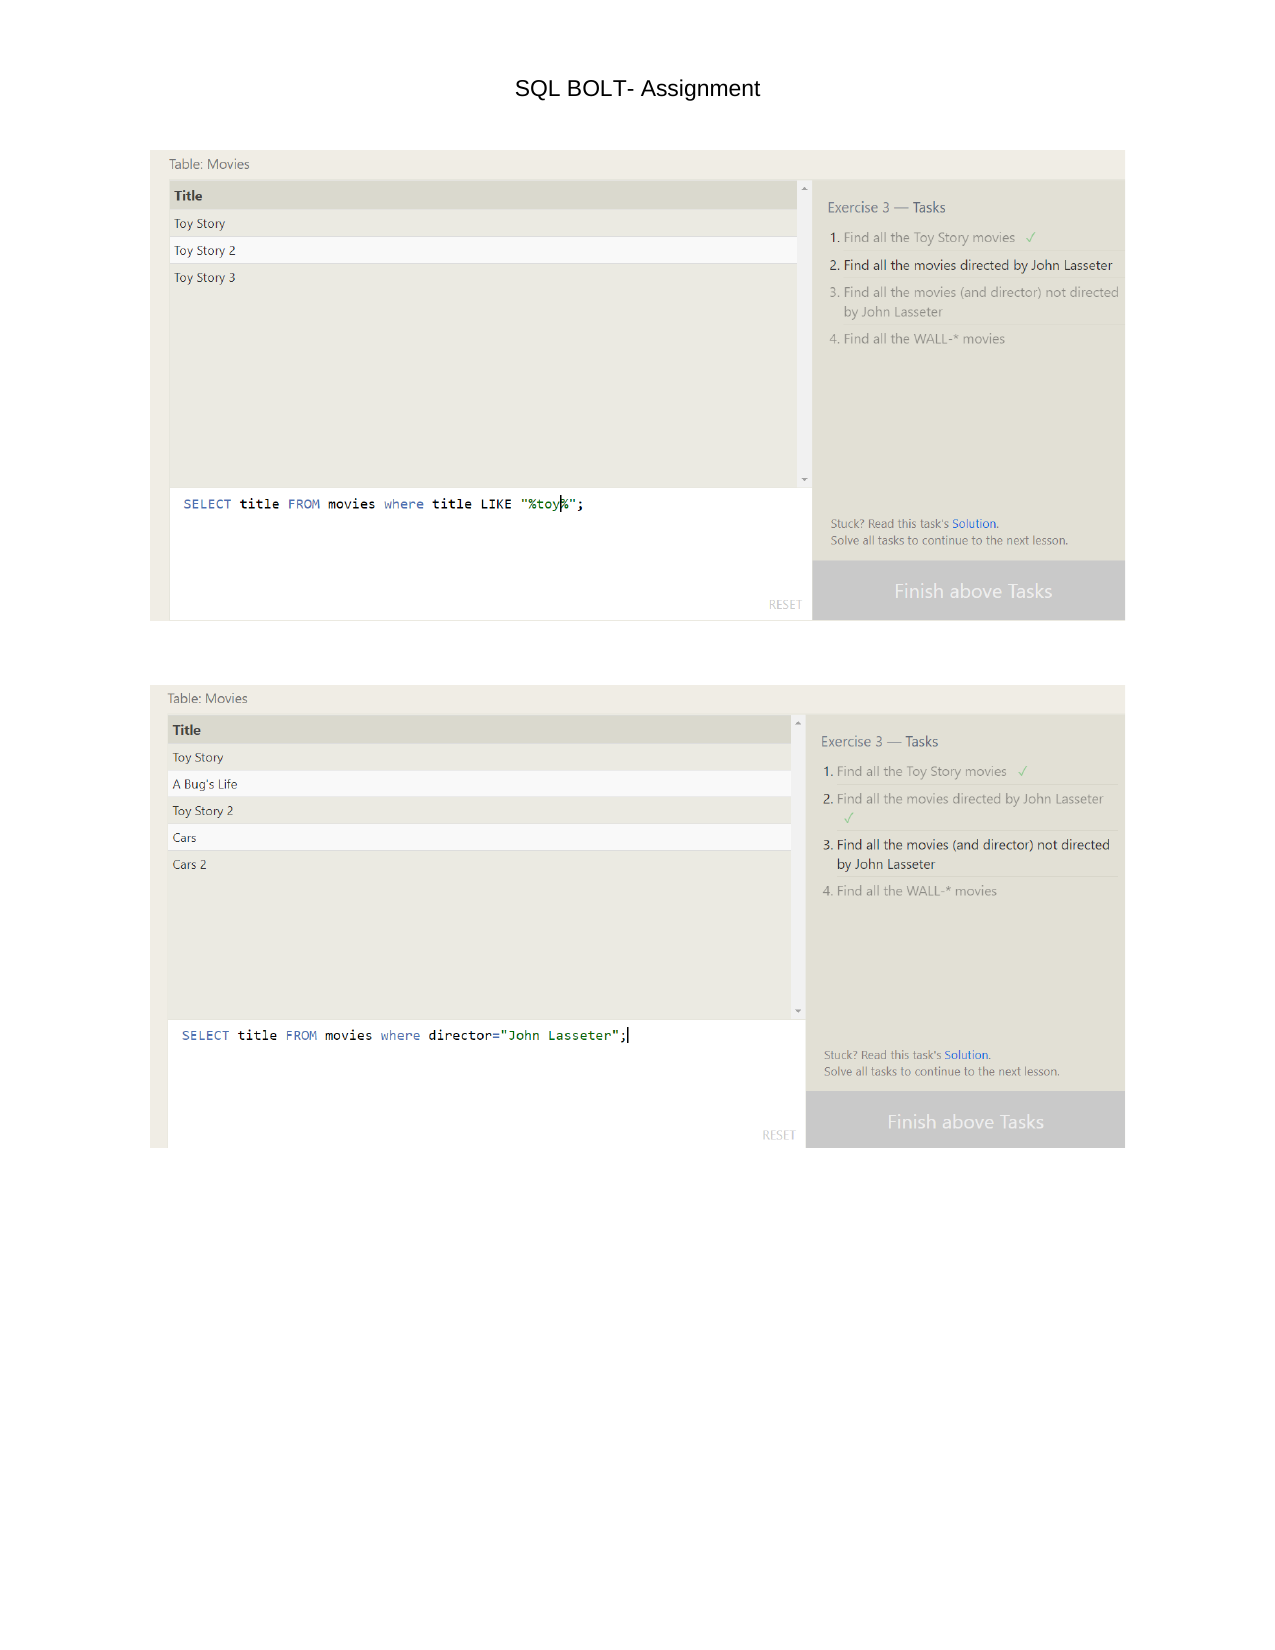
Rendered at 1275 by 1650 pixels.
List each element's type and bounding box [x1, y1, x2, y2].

picture [150, 150, 1125, 621]
picture [150, 685, 1125, 1148]
